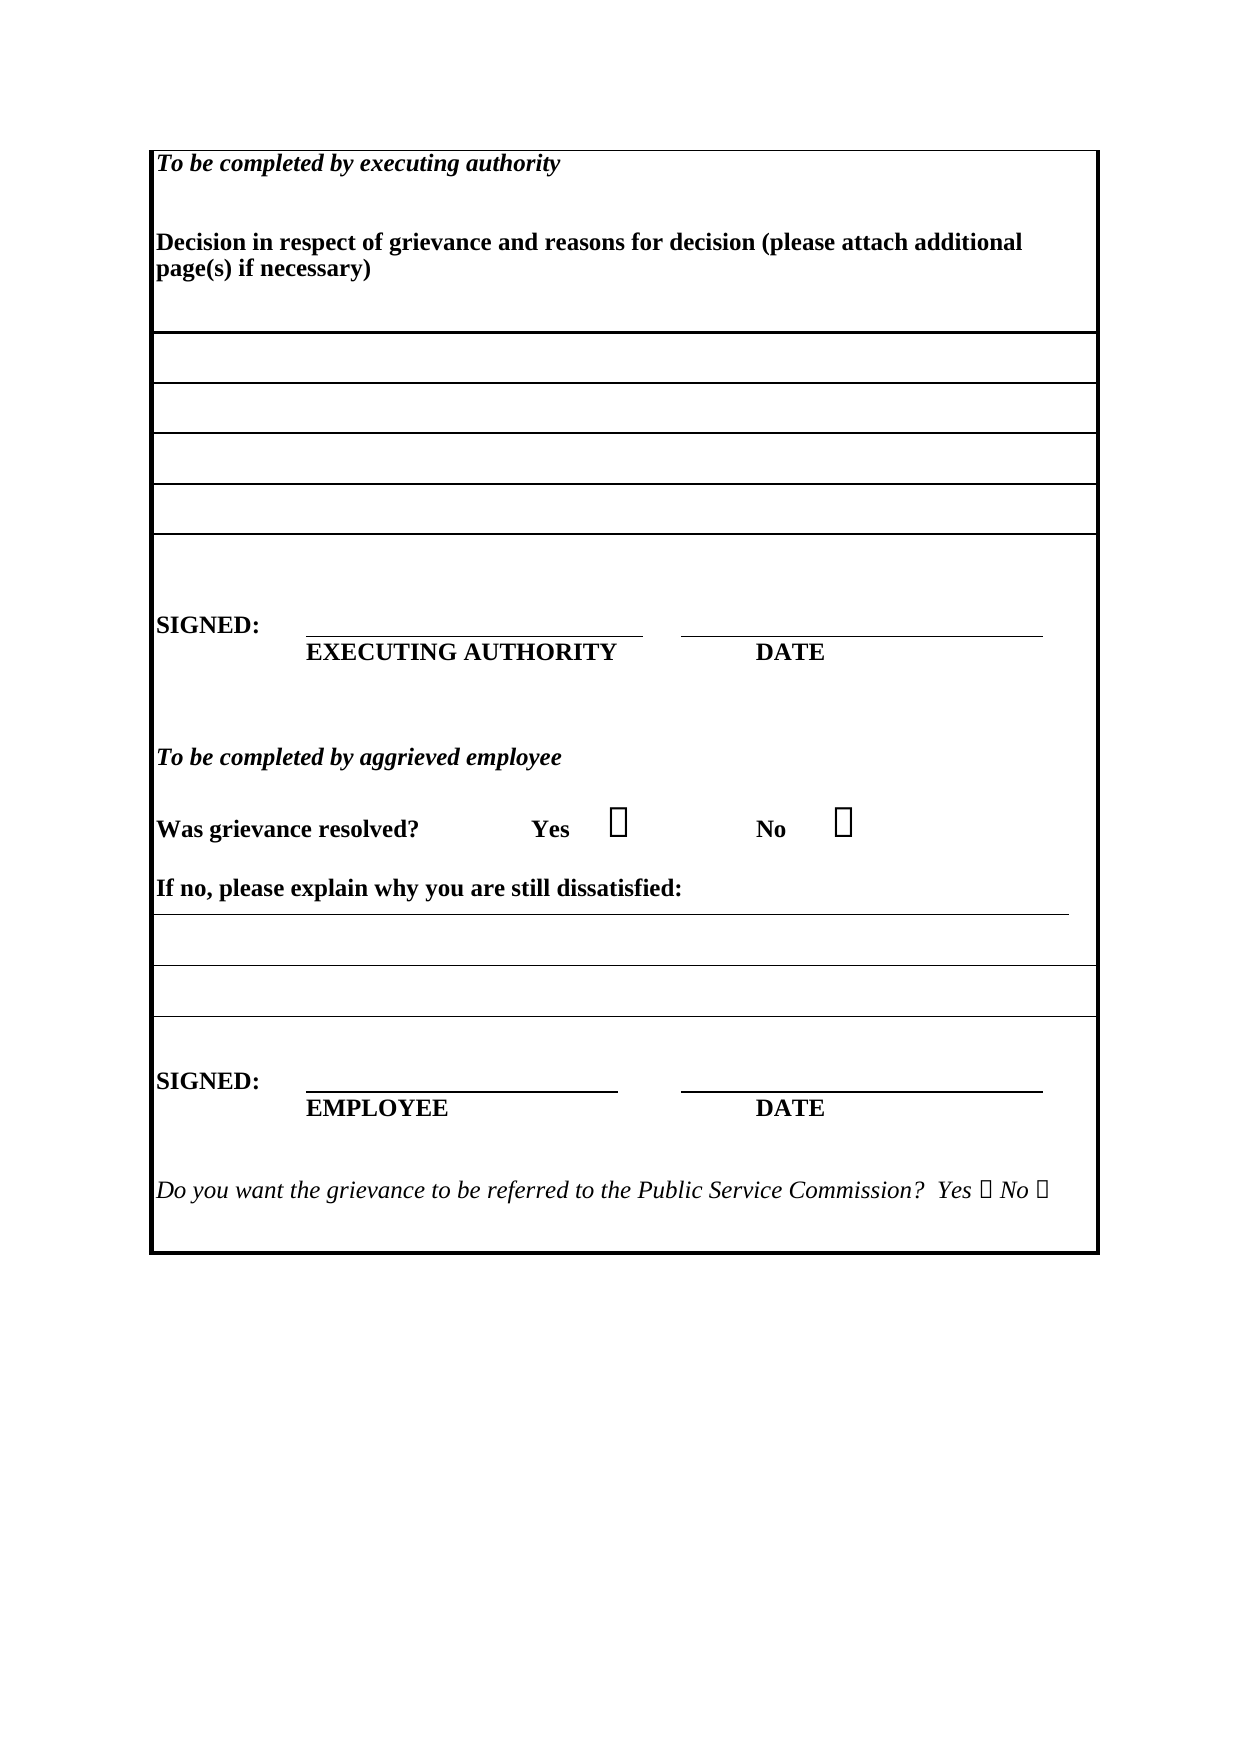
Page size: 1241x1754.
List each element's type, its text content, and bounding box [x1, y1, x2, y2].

table_cell [154, 915, 1069, 965]
table_cell [154, 434, 1096, 483]
table_cell [1069, 535, 1096, 965]
table_cell [154, 334, 1096, 382]
table_cell To be completed by executing authority Decision in respect of grievance and reasons for decision (please attach additional page(s) if necessary) [154, 151, 1096, 331]
table_cell SIGNED: EMPLOYEE DATE Do you want the grievance to be referred to the Public Service Commission? Yes  No  [154, 1017, 1096, 1251]
table_cell SIGNED: EXECUTING AUTHORITY DATE To be completed by aggrieved employee Was grievance resolved? Yes  No  If no, please explain why you are still dissatisfied: [154, 535, 1069, 914]
table_cell [154, 966, 1096, 1016]
table_cell [154, 384, 1096, 432]
table_cell [154, 485, 1096, 533]
